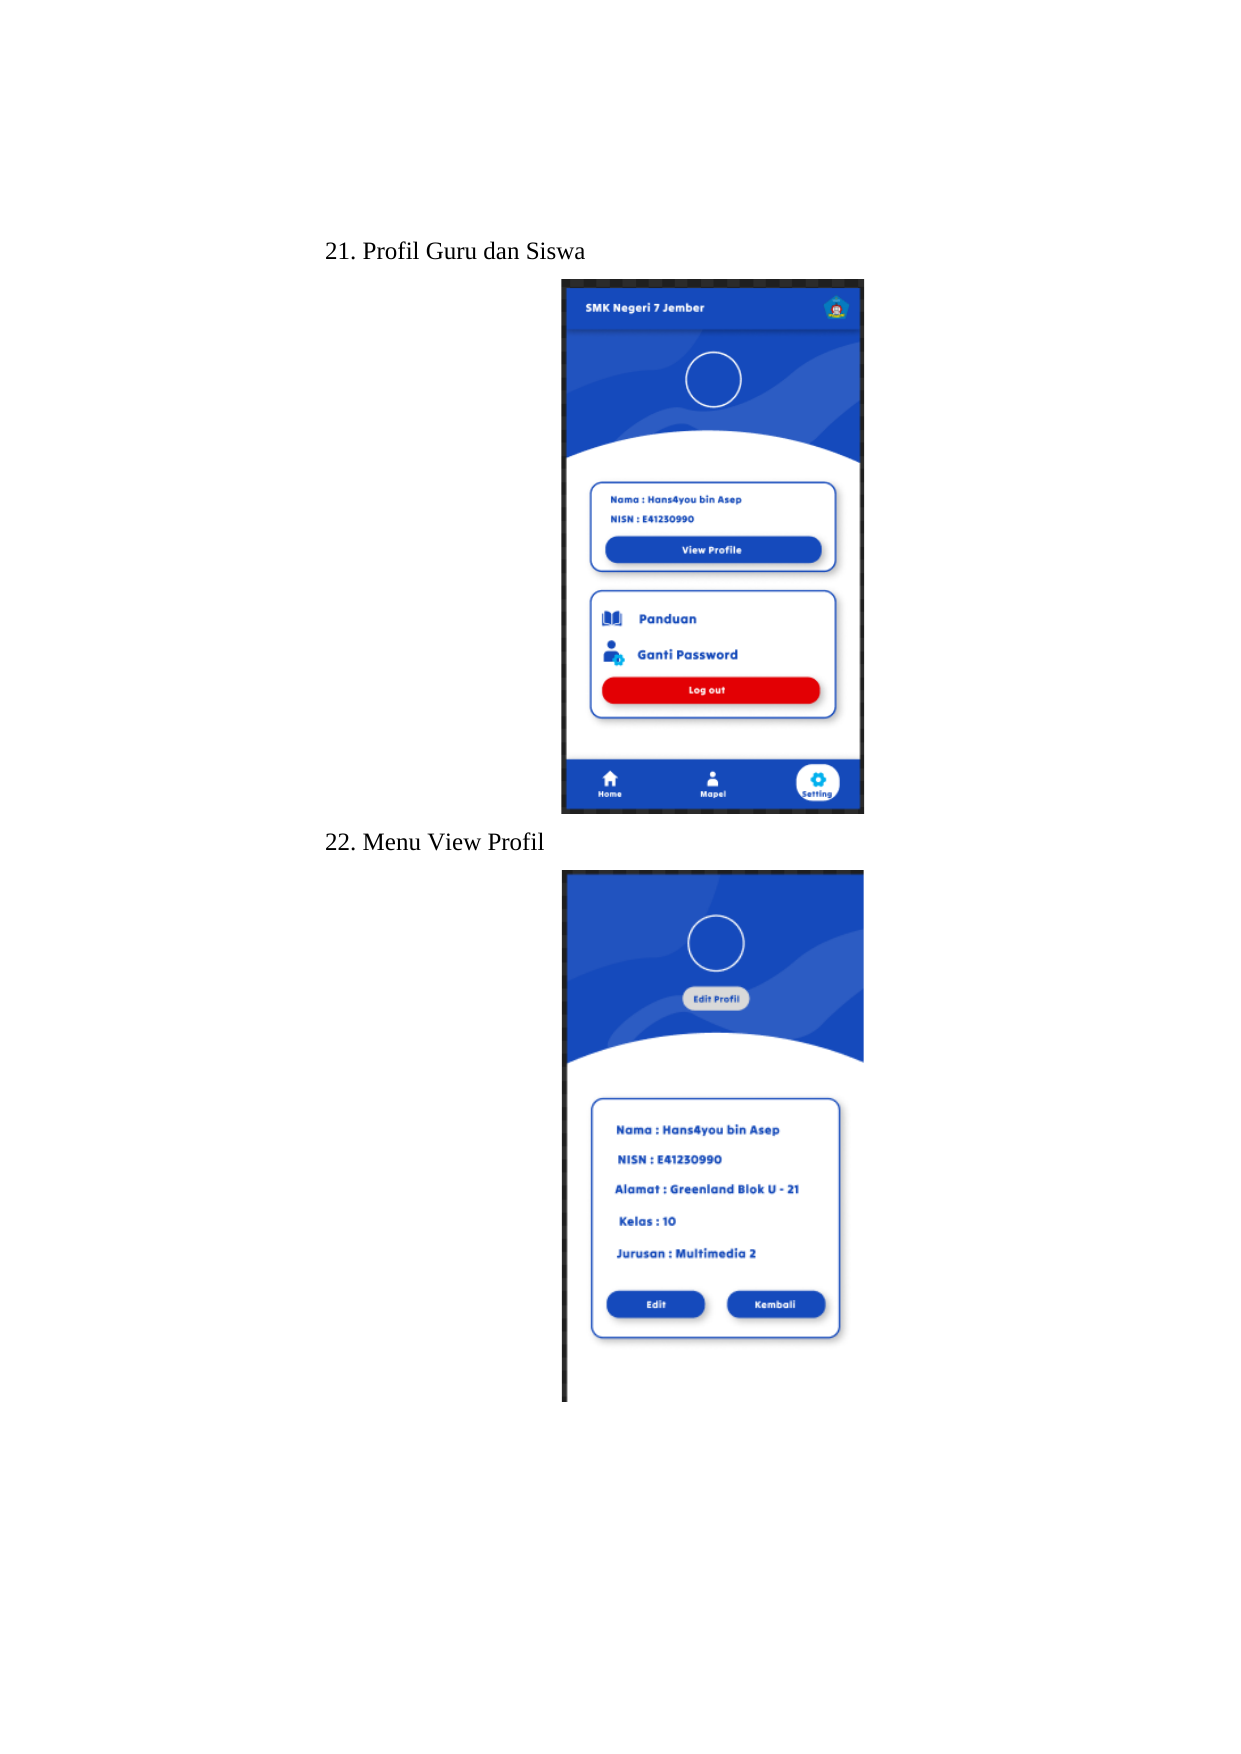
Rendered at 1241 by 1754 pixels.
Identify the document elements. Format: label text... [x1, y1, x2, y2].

list Profil Guru dan Siswa [325, 236, 1063, 265]
picture [561, 279, 865, 814]
list Menu View Profil [325, 827, 1063, 856]
picture [561, 870, 864, 1402]
